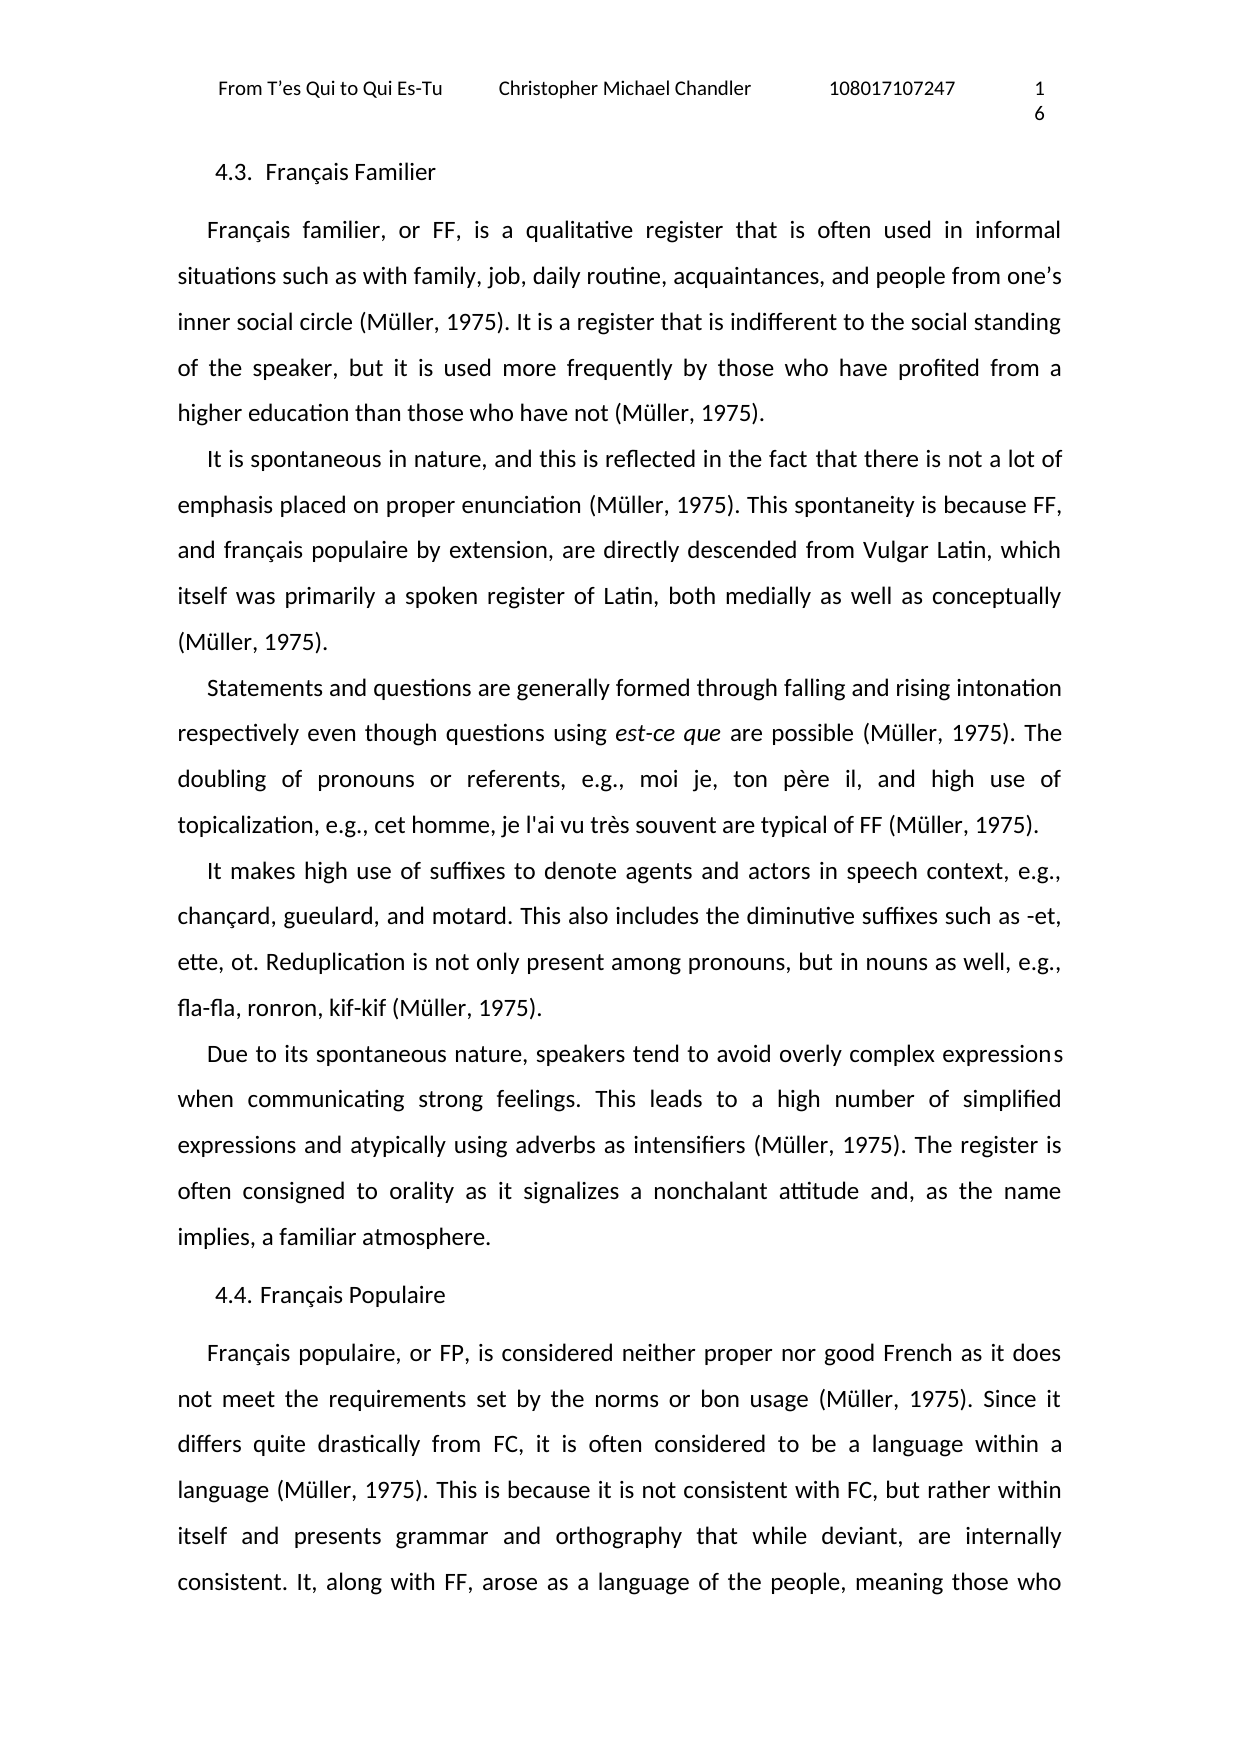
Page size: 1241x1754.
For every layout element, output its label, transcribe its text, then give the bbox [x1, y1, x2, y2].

text It is spontaneous in nature, and this is reflected in the fact that there is not a lot of emphasis placed on proper enunciation (Müller, 1975). This spontaneity is because FF, and français populaire by extension, are directly descended from Vulgar Latin, which itself was primarily a spoken register of Latin, both medially as well as conceptually (Müller, 1975). [177, 443, 1063, 657]
text Statements and questions are generally formed through falling and rising intonation respectively even though question using est-ce que are possible (Müller, 1975). The doubling of pronouns or referents, e.g., moi je, ton père il, and high use of topicalization, e.g., cet homme, je l'ai vu très souvent are typical of FF (Müller, 1975). [177, 672, 1063, 839]
subtitle Français Familier [215, 156, 1063, 187]
text It makes high use of suffixes to denote agents and actors in speech context, e.g., chançard, gueulard, and motard. This also includes the diminutive suffixes such as -et, ette, ot. Reduplication is not only present among pronouns, but in nouns as well, e.g., fla-fla, ronron, kif-kif (Müller, 1975). [177, 855, 1063, 1022]
text Due to its spontaneous nature, speakers tend to avoid overly complex expression when communicating strong feelings. This leads to a high number of simplified expressions and atypically using adverbs as intensifiers (Müller, 1975). The register is often consigned to orality as it signalizes a nonchalant attitude and, as the name implies, a familiar atmosphere. [177, 1038, 1063, 1251]
subtitle Français Populaire [215, 1279, 1063, 1309]
